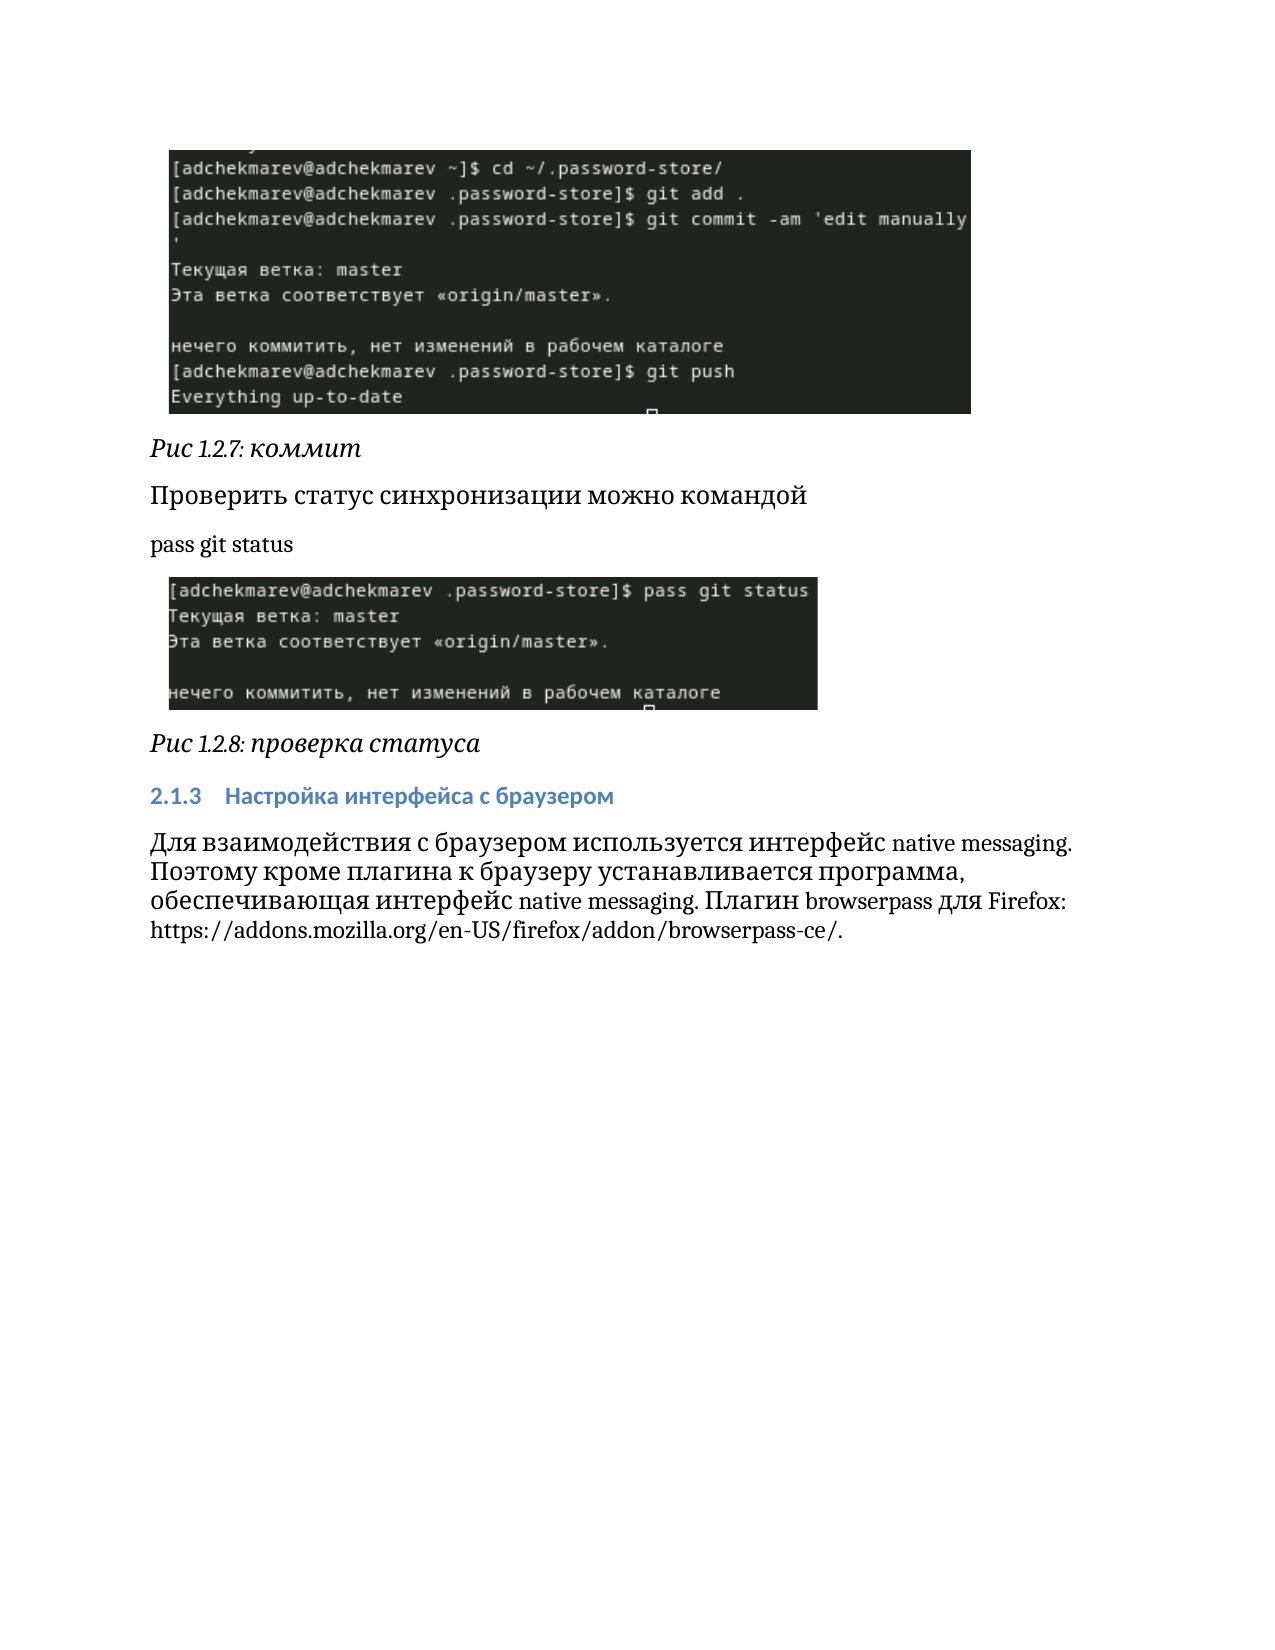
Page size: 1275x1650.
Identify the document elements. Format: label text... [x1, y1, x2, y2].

text Рис 1.2.8: проверка статуса [150, 730, 1125, 759]
text pass git status [150, 529, 1125, 558]
picture [168, 150, 971, 414]
text Проверить статус синхронизации можно командой [150, 482, 1125, 511]
subtitle 2.1.3 Настройка интерфейса с браузером [150, 780, 1125, 811]
text Для взаимодействия с браузером используется интерфейс native messaging. Поэтому кроме плагина к браузеру устанавливается программа, обеспечивающая интерфейс native messaging. Плагин browserpass для Firefox: https://addons.mozilla.org/en-US/firefox/addon/browserpass-ce/. [150, 829, 1125, 944]
text Рис 1.2.7: коммит [150, 434, 1125, 463]
picture [168, 577, 818, 710]
